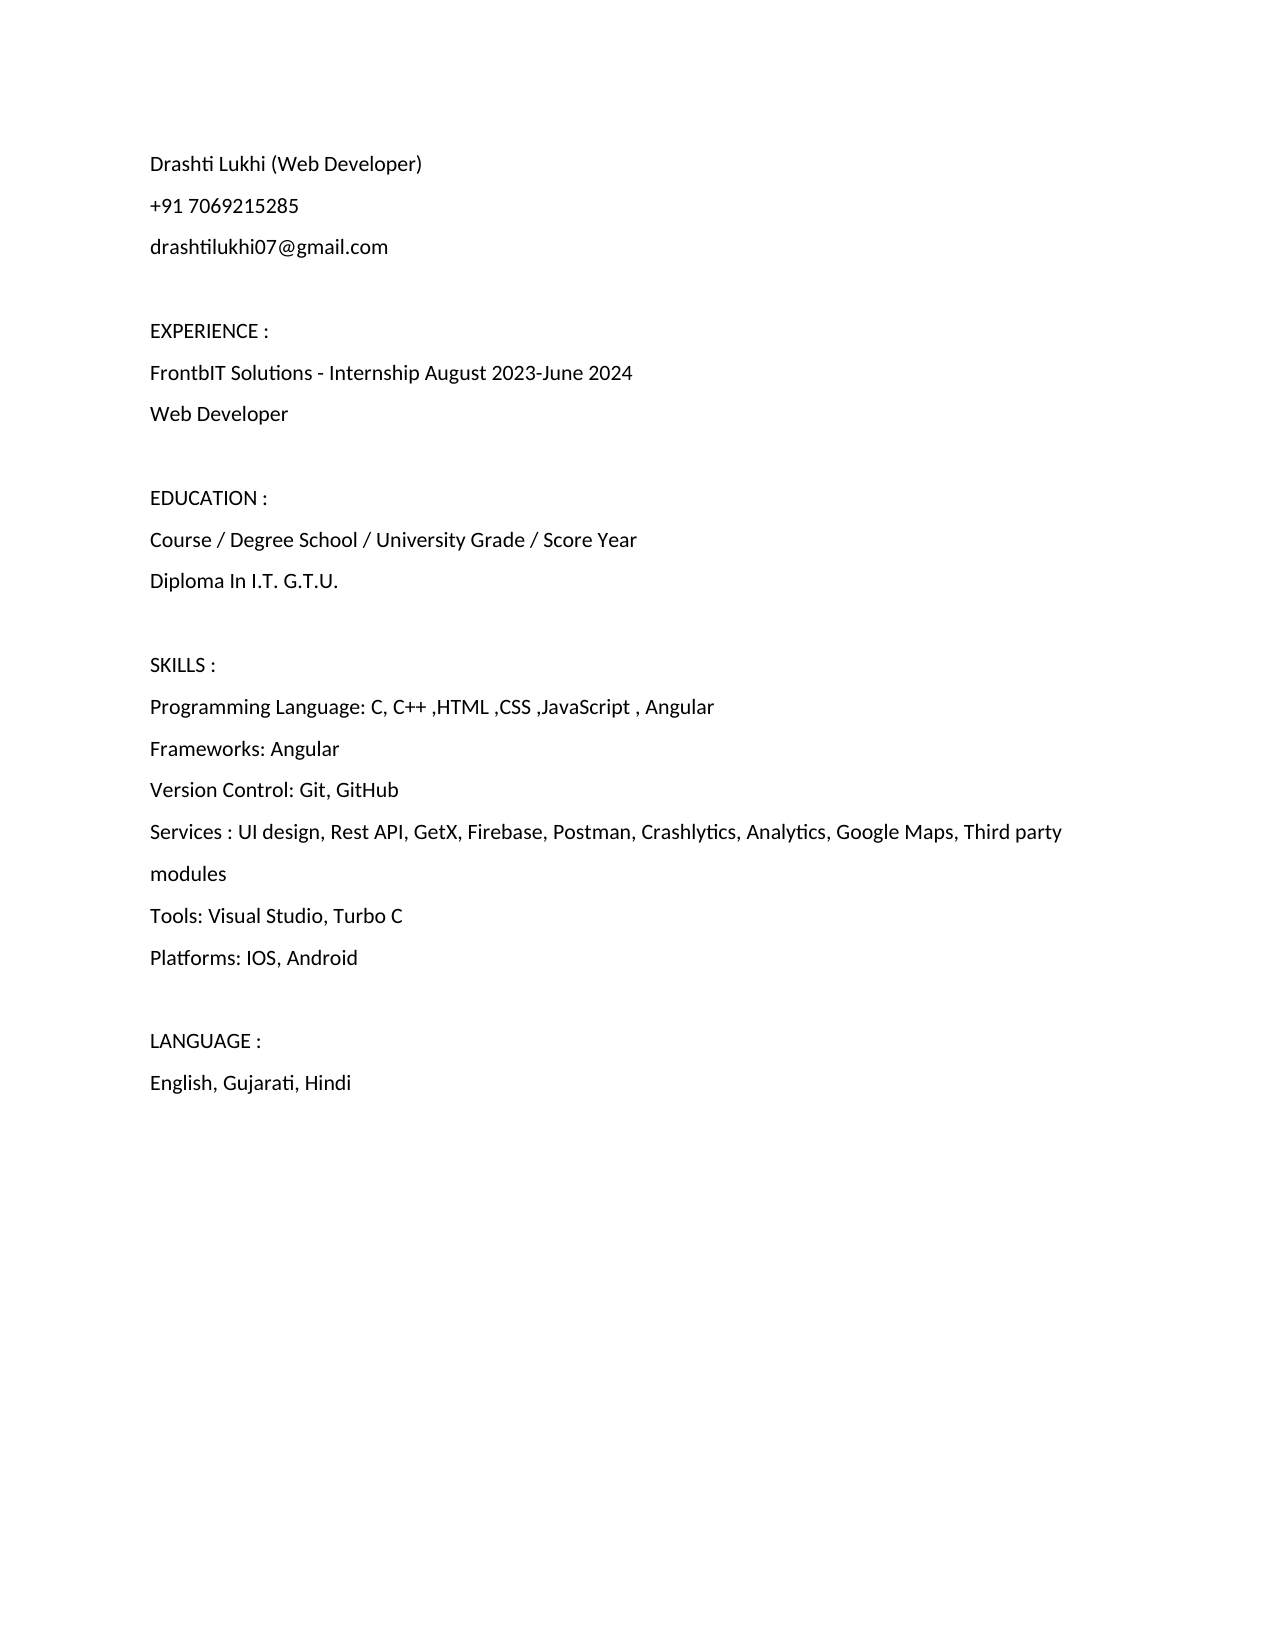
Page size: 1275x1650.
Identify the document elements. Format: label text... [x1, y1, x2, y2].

text EXPERIENCE : [150, 317, 1125, 344]
text Tools: Visual Studio, Turbo C [150, 902, 1125, 928]
text Diploma In I.T. G.T.U. [150, 568, 1125, 594]
text LANGUAGE : [150, 1027, 1125, 1054]
text EDUCATION : [150, 484, 1125, 511]
text Drashti Lukhi (Web Developer) [150, 150, 1125, 177]
text FrontbIT Solutions - Internship August 2023-June 2024 [150, 359, 1125, 386]
text +91 7069215285 [150, 192, 1125, 218]
text drashtilukhi07@gmail.com [150, 233, 1125, 260]
text modules [150, 860, 1125, 887]
text Version Control: Git, GitHub [150, 777, 1125, 803]
text Platforms: IOS, Android [150, 944, 1125, 970]
text English, Gujarati, Hindi [150, 1069, 1125, 1096]
text Course / Degree School / University Grade / Score Year [150, 526, 1125, 553]
text Frameworks: Angular [150, 735, 1125, 761]
text SKILLS : [150, 651, 1125, 678]
text Services : UI design, Rest API, GetX, Firebase, Postman, Crashlytics, Analytics, Google Maps, Third party [150, 818, 1125, 845]
text Web Developer [150, 401, 1125, 427]
text Programming Language: C, C++ ,HTML ,CSS ,JavaScript , Angular [150, 693, 1125, 720]
